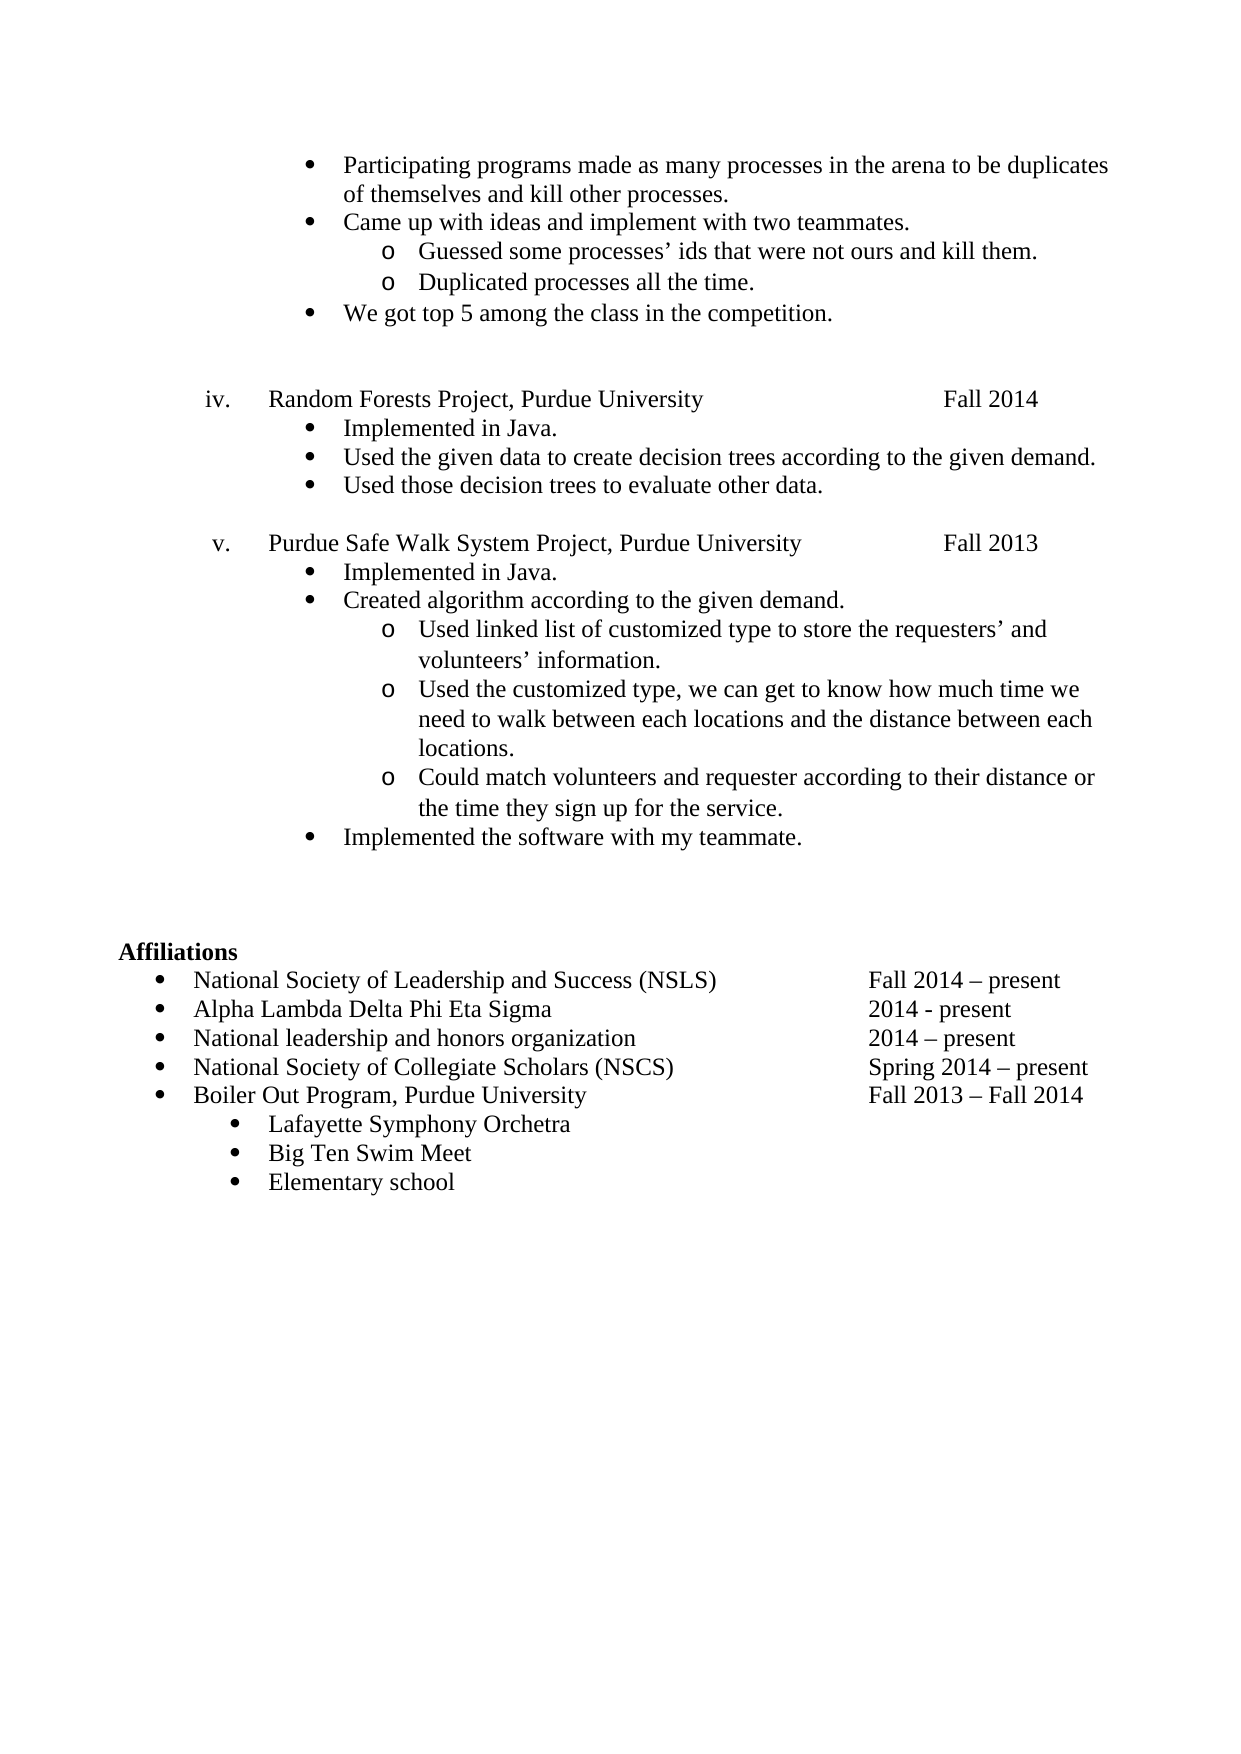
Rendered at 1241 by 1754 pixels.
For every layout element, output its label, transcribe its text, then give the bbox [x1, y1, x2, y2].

list Used the customized type, we can get to know how much time we need to walk between each locations and the distance between each locations. [381, 674, 1122, 762]
list Came up with ideas and implement with two teammates. [306, 207, 1122, 236]
list National Society of Collegiate Scholars (NSCS) Spring 2014 – present [156, 1052, 1122, 1080]
list Big Ten Swim Meet [231, 1138, 1122, 1167]
list Implemented the software with my teammate. [306, 822, 1122, 850]
text Affiliations [118, 937, 1122, 965]
list Lafayette Symphony Orchetra [231, 1109, 1122, 1138]
list We got top 5 among the class in the competition. [306, 298, 1122, 327]
list Purdue Safe Walk System Project, Purdue University Fall 2013 [231, 528, 1122, 557]
list Participating programs made as many processes in the arena to be duplicates of themselves and kill other processes. [306, 150, 1122, 207]
list Boiler Out Program, Purdue University Fall 2013 – Fall 2014 [156, 1080, 1122, 1109]
list National leadership and honors organization 2014 – present [156, 1023, 1122, 1052]
list Elementary school [231, 1167, 1122, 1195]
list Duplicated processes all the time. [381, 267, 1122, 298]
list Guessed some processes’ ids that were not ours and kill them. [381, 236, 1122, 267]
list Used those decision trees to evaluate other data. [306, 470, 1122, 499]
list Created algorithm according to the given demand. [306, 585, 1122, 614]
list Alpha Lambda Delta Phi Eta Sigma 2014 - present [156, 994, 1122, 1023]
list Implemented in Java. [306, 557, 1122, 585]
list Could match volunteers and requester according to their distance or the time they sign up for the service. [381, 762, 1122, 822]
list Random Forests Project, Purdue University Fall 2014 [231, 384, 1122, 413]
list Implemented in Java. [306, 413, 1122, 442]
list National Society of Leadership and Success (NSLS) Fall 2014 – present [156, 965, 1122, 994]
list Used the given data to create decision trees according to the given demand. [306, 442, 1122, 470]
list Used linked list of customized type to store the requesters’ and volunteers’ information. [381, 614, 1122, 674]
